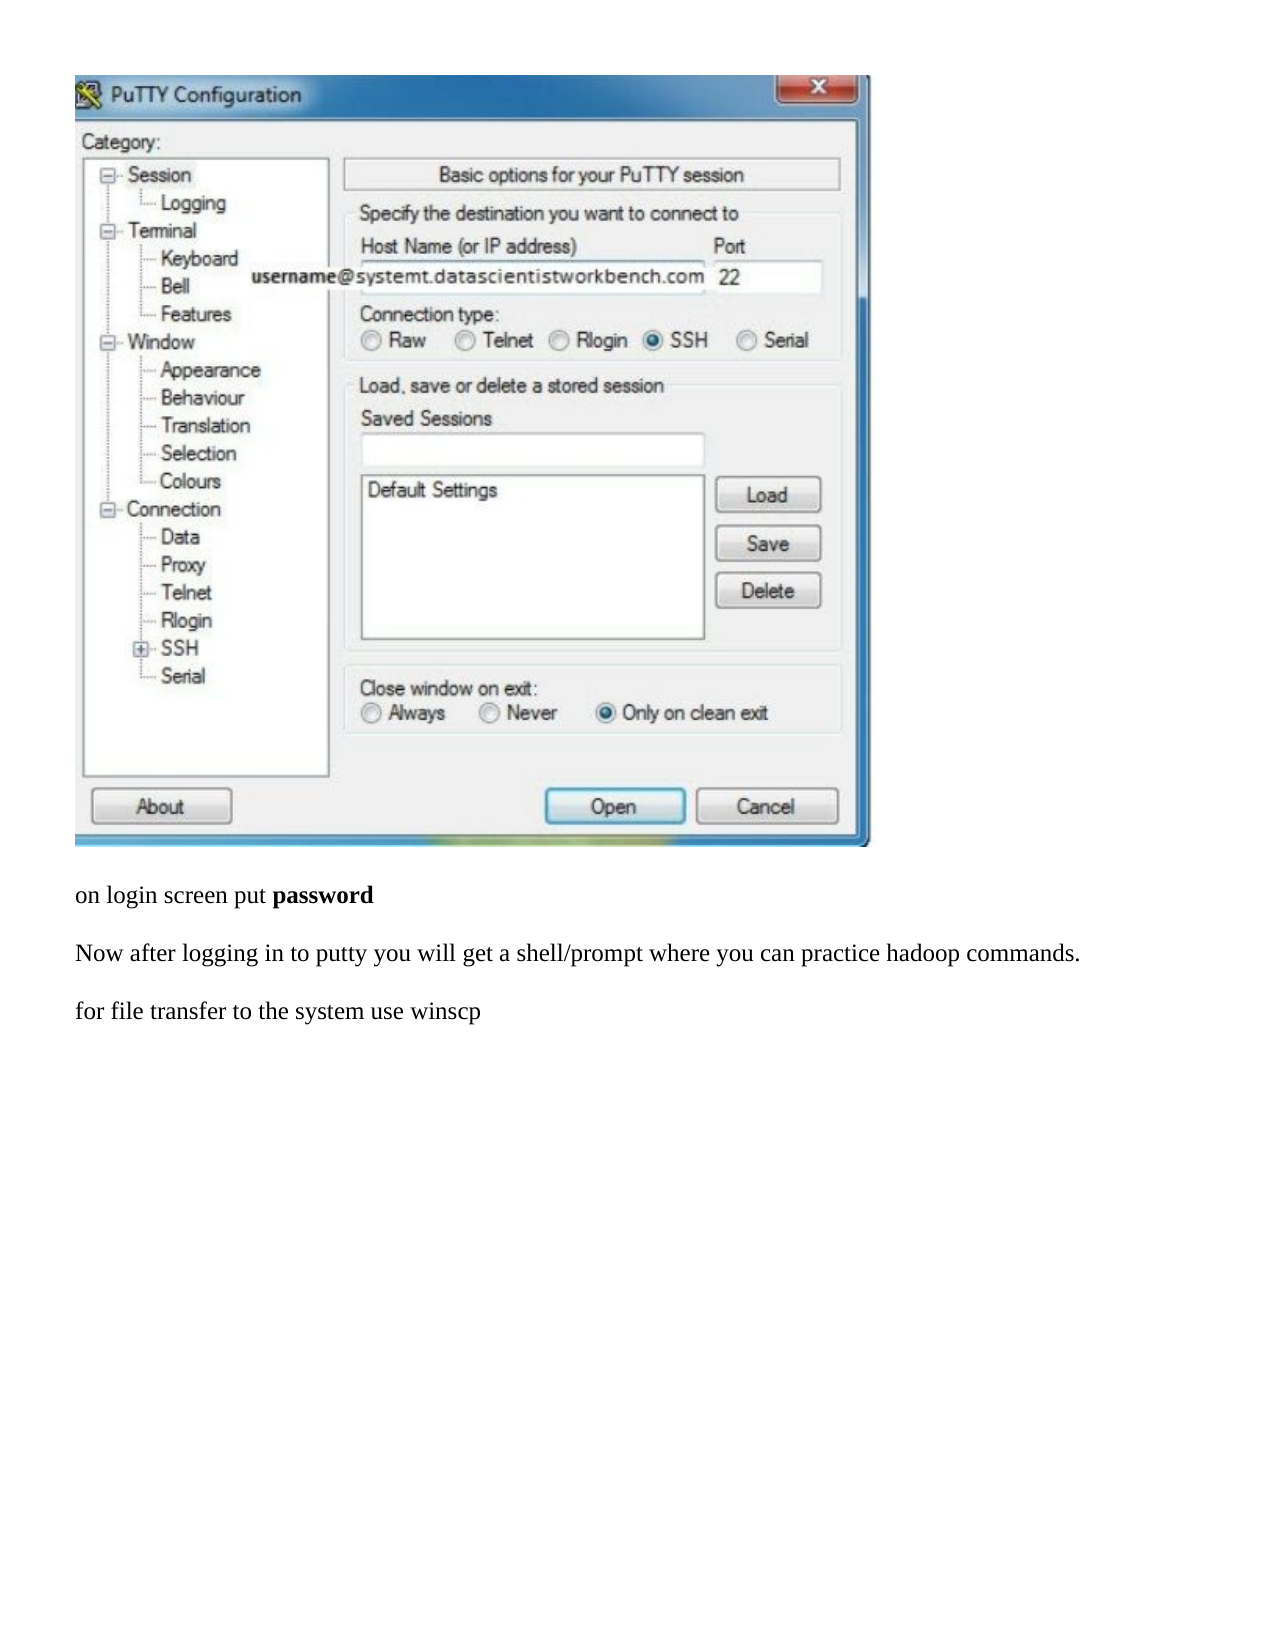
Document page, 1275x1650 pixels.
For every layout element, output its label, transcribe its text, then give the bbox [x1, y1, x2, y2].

text Now after logging in to putty you will get a shell/prompt where you can practice hadoop commands. [75, 938, 1200, 967]
text on login screen put password [75, 880, 1200, 909]
picture [75, 75, 876, 847]
text for file transfer to the system use winscp [75, 996, 1200, 1024]
